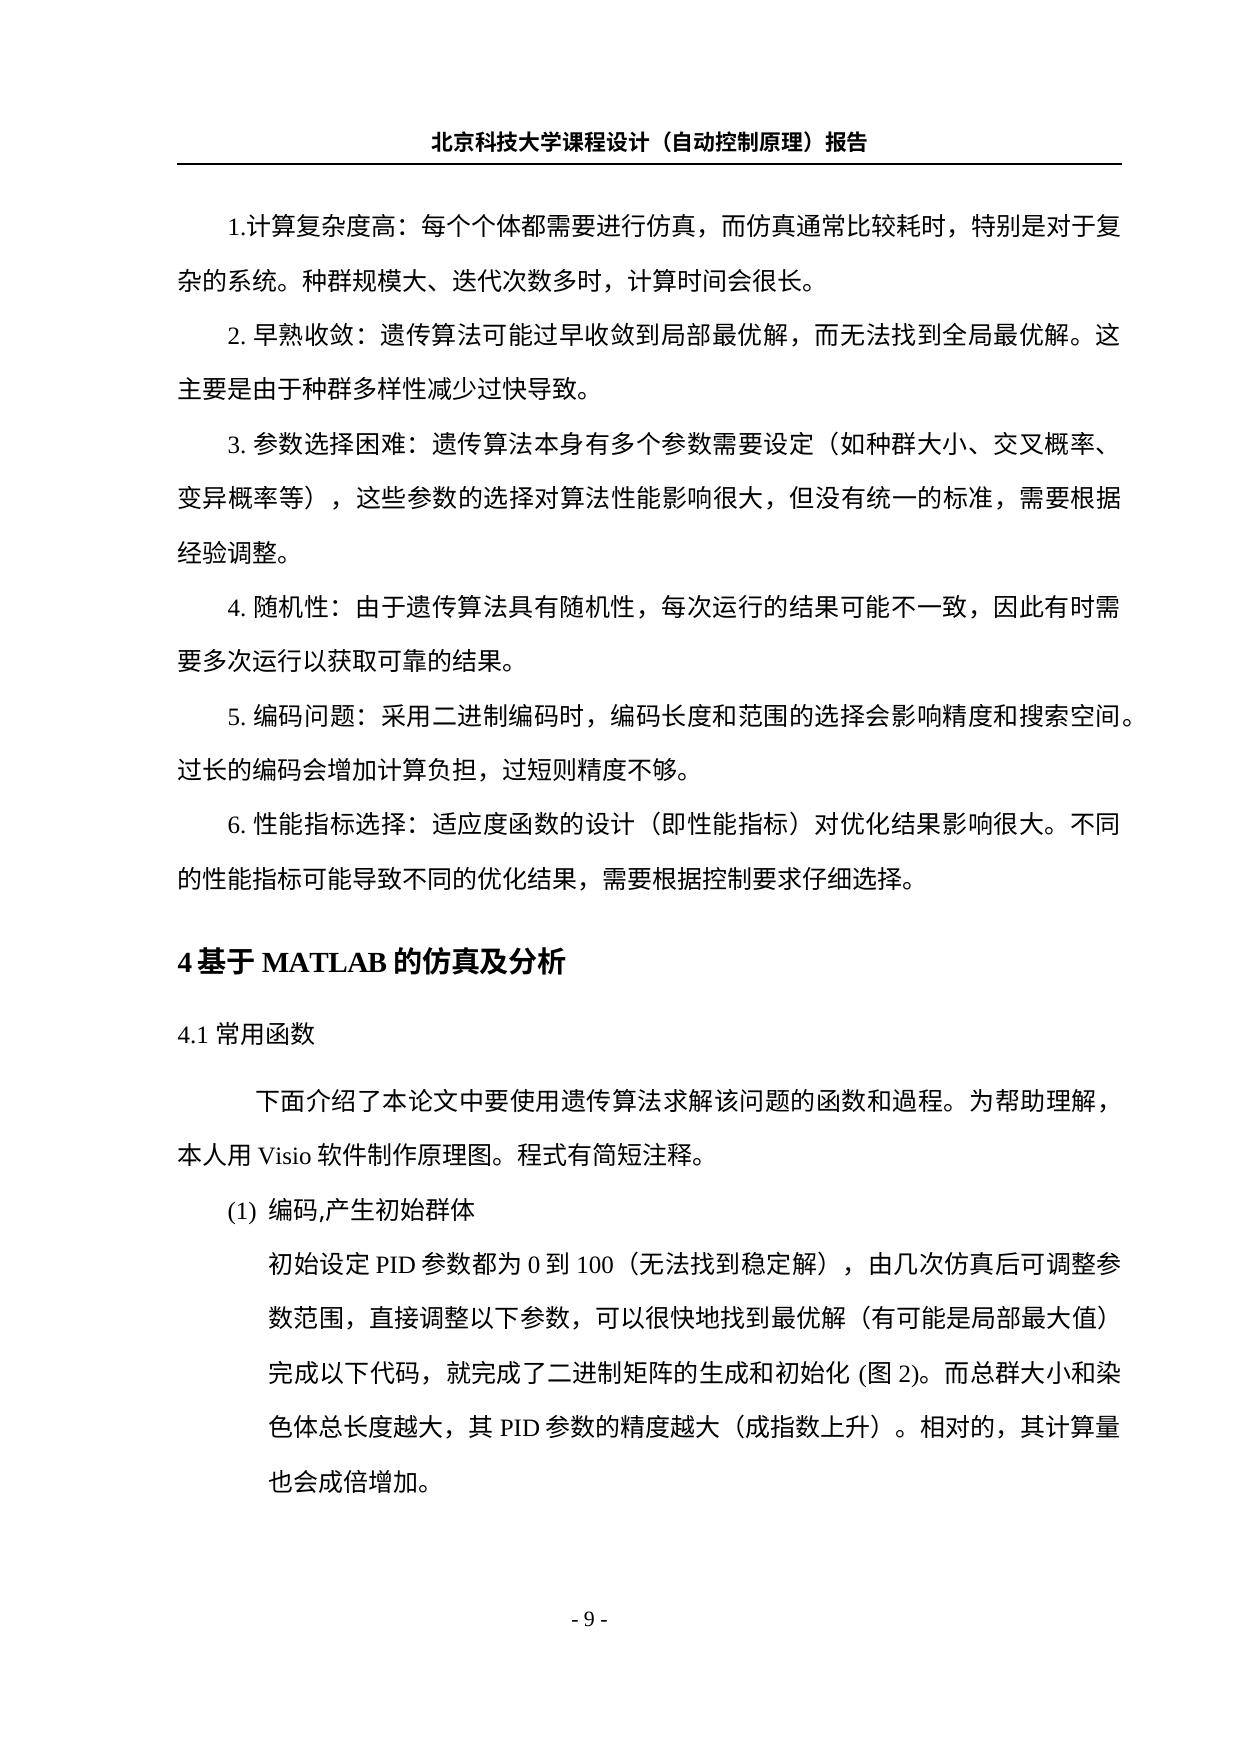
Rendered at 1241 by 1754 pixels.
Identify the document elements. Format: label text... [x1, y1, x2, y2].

text 3. 参数选择困难：遗传算法本身有多个参数需要设定（如种群大小、交叉概率、变异概率等），这些参数的选择对算法性能影响很大，但没有统一的标准，需要根据经验调整。 [177, 424, 1122, 569]
text 4. 随机性：由于遗传算法具有随机性，每次运行的结果可能不一致，因此有时需要多次运行以获取可靠的结果。 [177, 587, 1122, 678]
text 2. 早熟收敛：遗传算法可能过早收敛到局部最优解，而无法找到全局最优解。这主要是由于种群多样性减少过快导致。 [177, 316, 1122, 406]
text 6. 性能指标选择：适应度函数的设计（即性能指标）对优化结果影响很大。不同的性能指标可能导致不同的优化结果，需要根据控制要求仔细选择。 [177, 805, 1122, 896]
list 编码,产生初始群体 [227, 1190, 1122, 1226]
list 初始设定PID参数都为0到100（无法找到稳定解），由几次仿真后可调整参数范围，直接调整以下参数，可以很快地找到最优解（有可能是局部最大值）。完成以下代码，就完成了二进制矩阵的生成和初始化 (图 2)。而总群大小和染色体总长度越大，其PID参数的精度越大（成指数上升）。相对的，其计算量也会成倍增加。 [269, 1244, 1122, 1498]
subtitle 4基于 MATLAB 的仿真及分析 [177, 939, 1122, 981]
text 下面介绍了本论文中要使用遗传算法求解该问题的函数和過程。为帮助理解，本人用Visio 软件制作原理图。程式有简短注释。 [177, 1081, 1122, 1172]
text 5. 编码问题：采用二进制编码时，编码长度和范围的选择会影响精度和搜索空间。过长的编码会增加计算负担，过短则精度不够。 [177, 696, 1122, 787]
text 1.计算复杂度高：每个个体都需要进行仿真，而仿真通常比较耗时，特别是对于复杂的系统。种群规模大、迭代次数多时，计算时间会很长。 [177, 207, 1122, 297]
subtitle 4.1 常用函数 [177, 1014, 1122, 1051]
